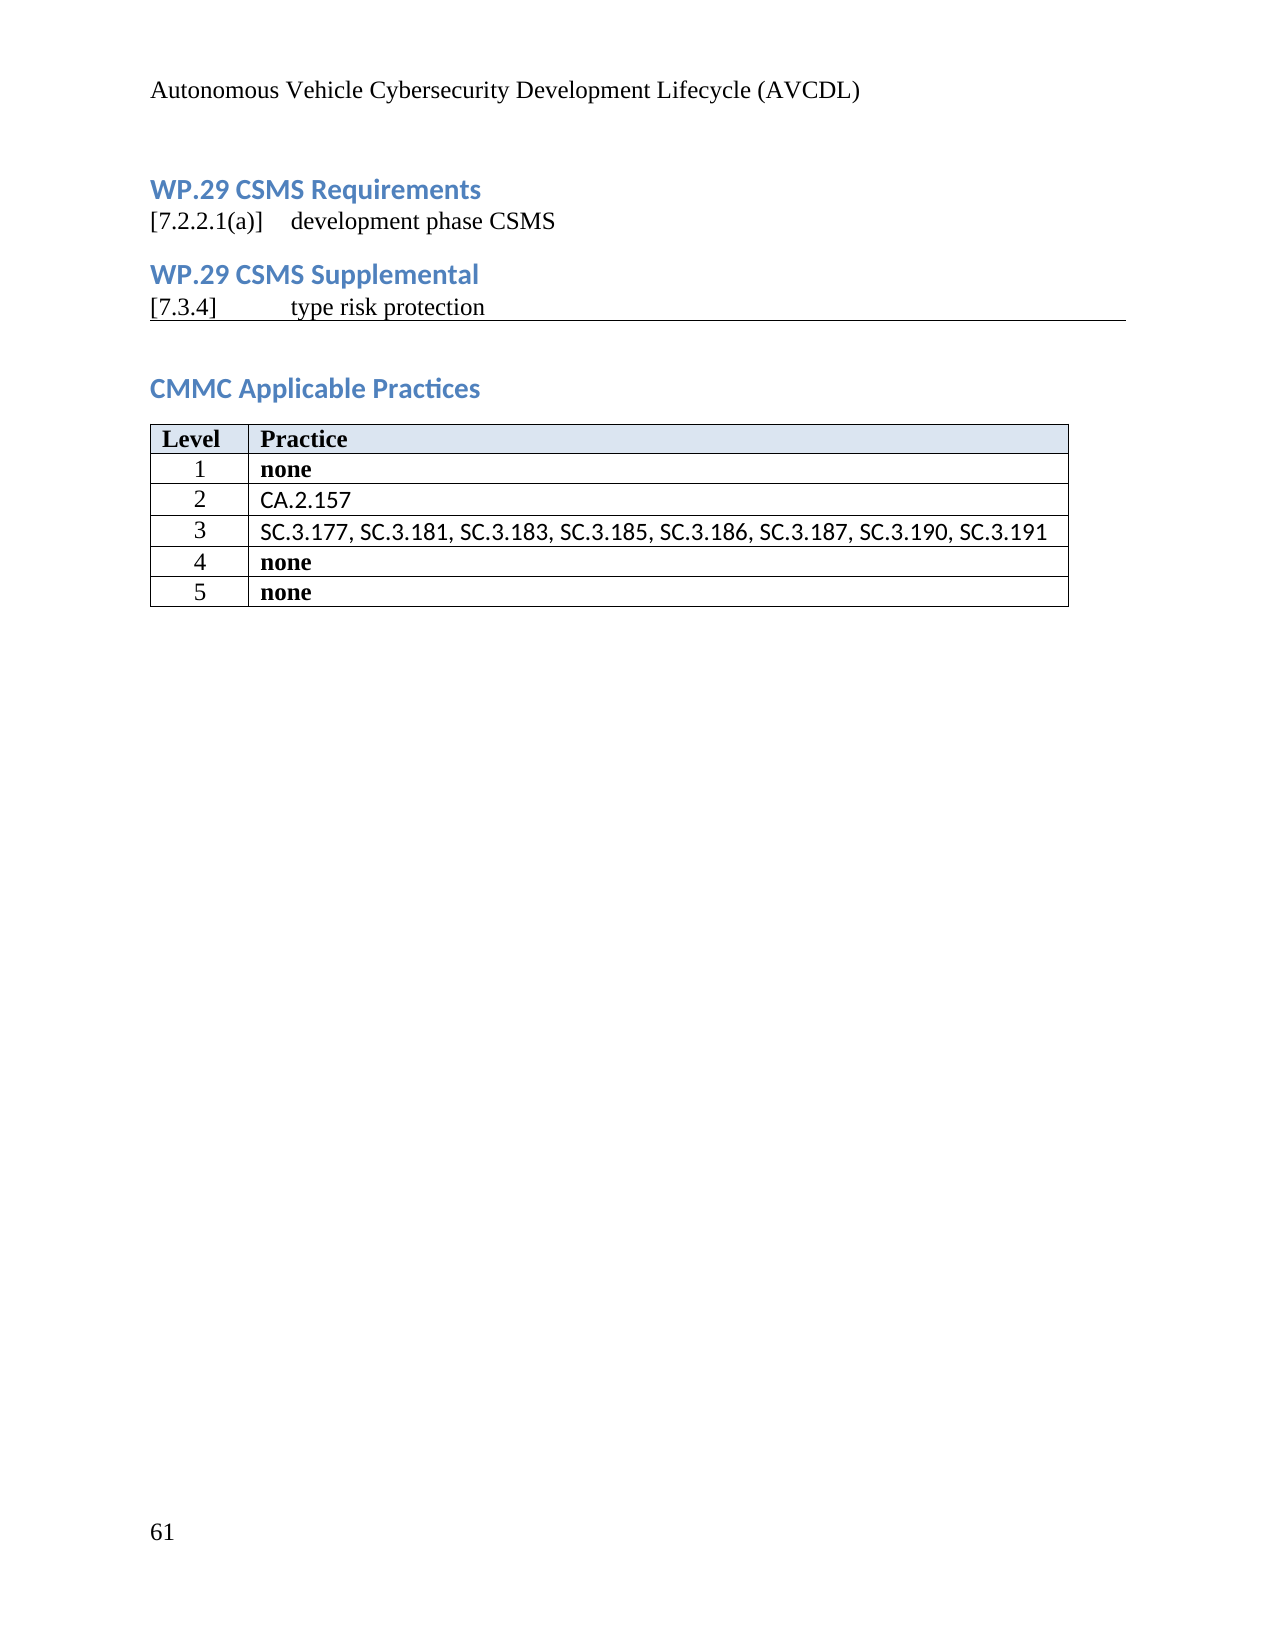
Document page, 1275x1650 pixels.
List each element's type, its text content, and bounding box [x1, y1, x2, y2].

subtitle WP.29 CSMS Requirements [150, 171, 1125, 206]
table_cell CA.2.157 [249, 484, 1068, 514]
text [7.3.4] type risk protection [150, 292, 1125, 320]
text [7.2.2.1(a)] development phase CSMS [150, 206, 1125, 235]
table_cell none [249, 547, 1068, 576]
table_cell 4 [151, 547, 248, 576]
table_cell SC.3.177, SC.3.181, SC.3.183, SC.3.185, SC.3.186, SC.3.187, SC.3.190, SC.3.191 [249, 516, 1068, 546]
table_cell 3 [151, 516, 248, 546]
table_cell none [249, 577, 1068, 606]
table_cell 1 [151, 454, 248, 483]
table_cell 5 [151, 577, 248, 606]
table_header Practice [249, 425, 1068, 453]
table_cell none [249, 454, 1068, 483]
subtitle CMMC Applicable Practices [150, 370, 1125, 406]
subtitle WP.29 CSMS Supplemental [150, 256, 1125, 292]
table_header Level [151, 425, 248, 453]
table_cell 2 [151, 484, 248, 514]
